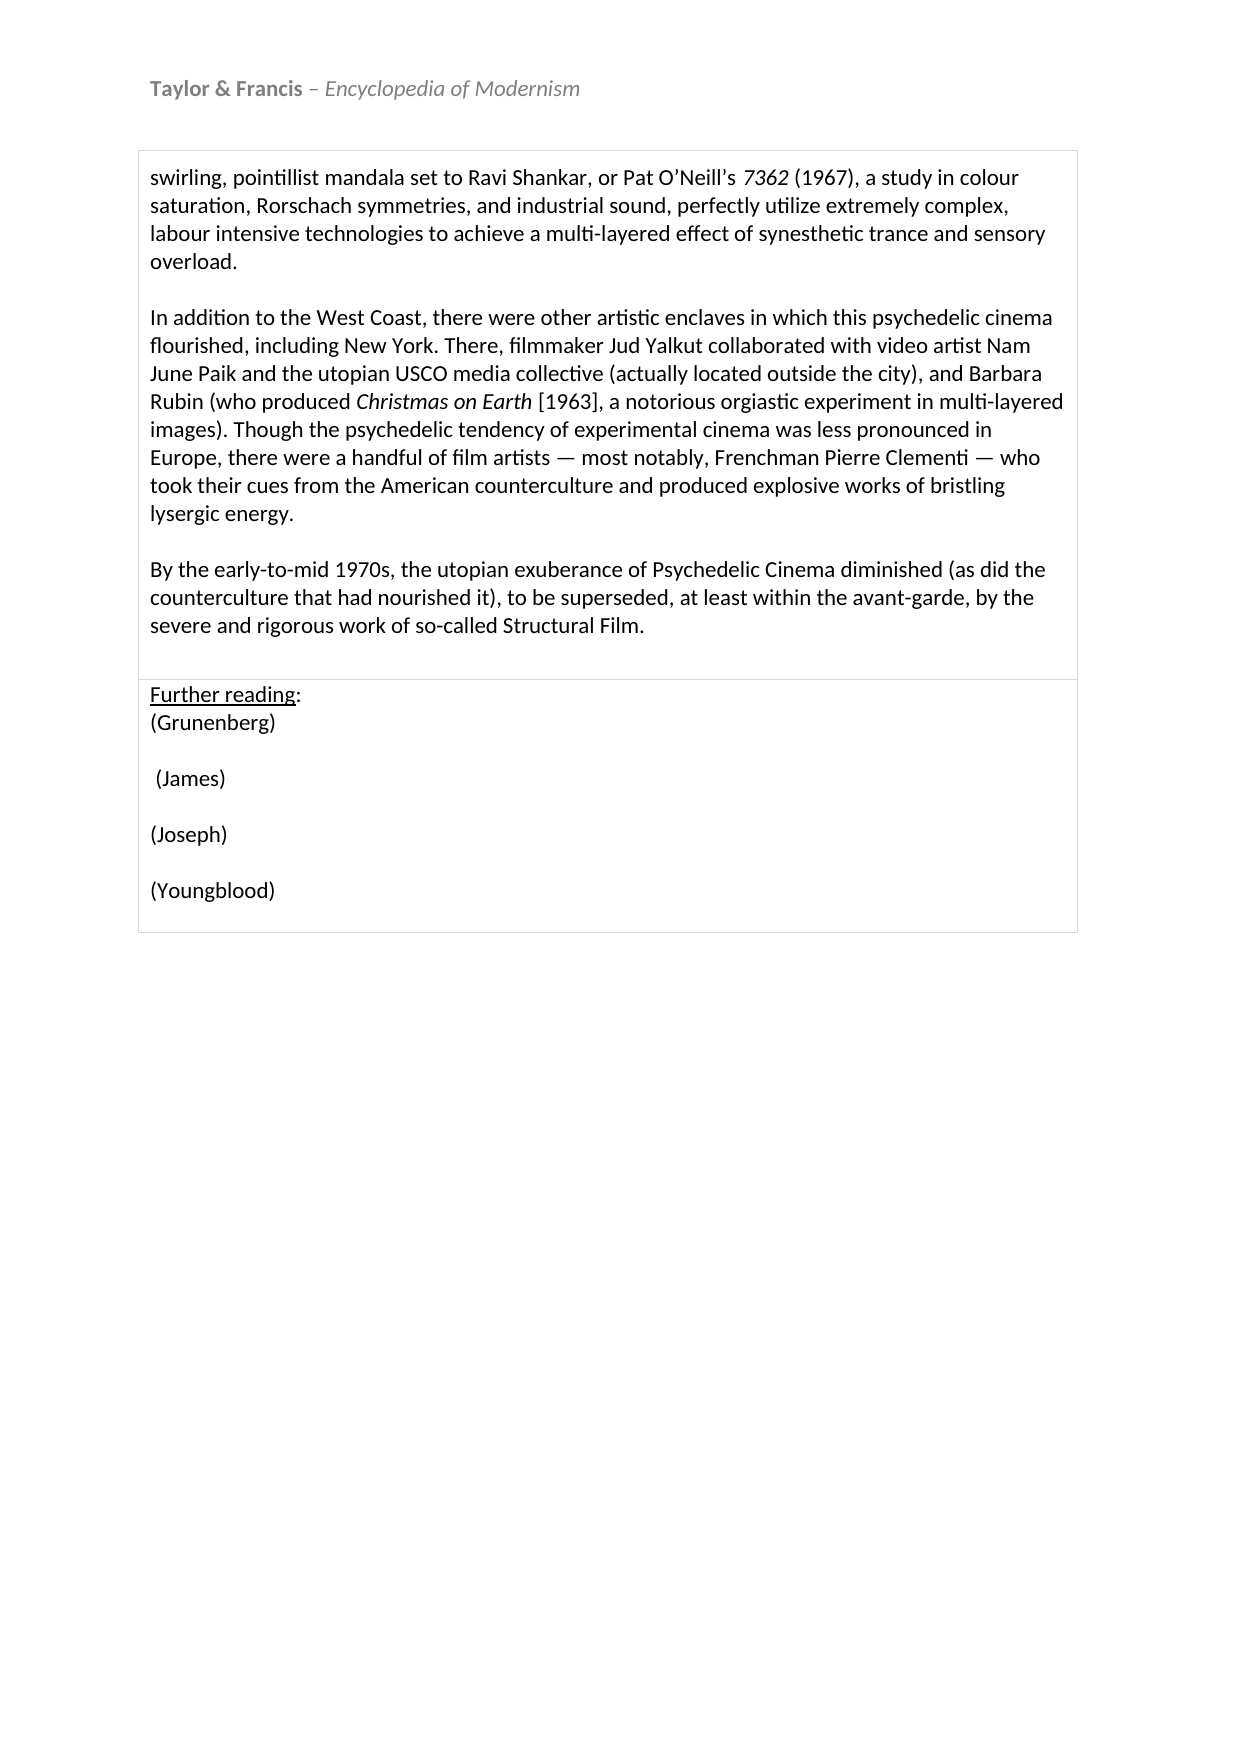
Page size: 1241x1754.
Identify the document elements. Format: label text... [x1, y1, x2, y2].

table_cell Further reading: [139, 680, 1077, 932]
